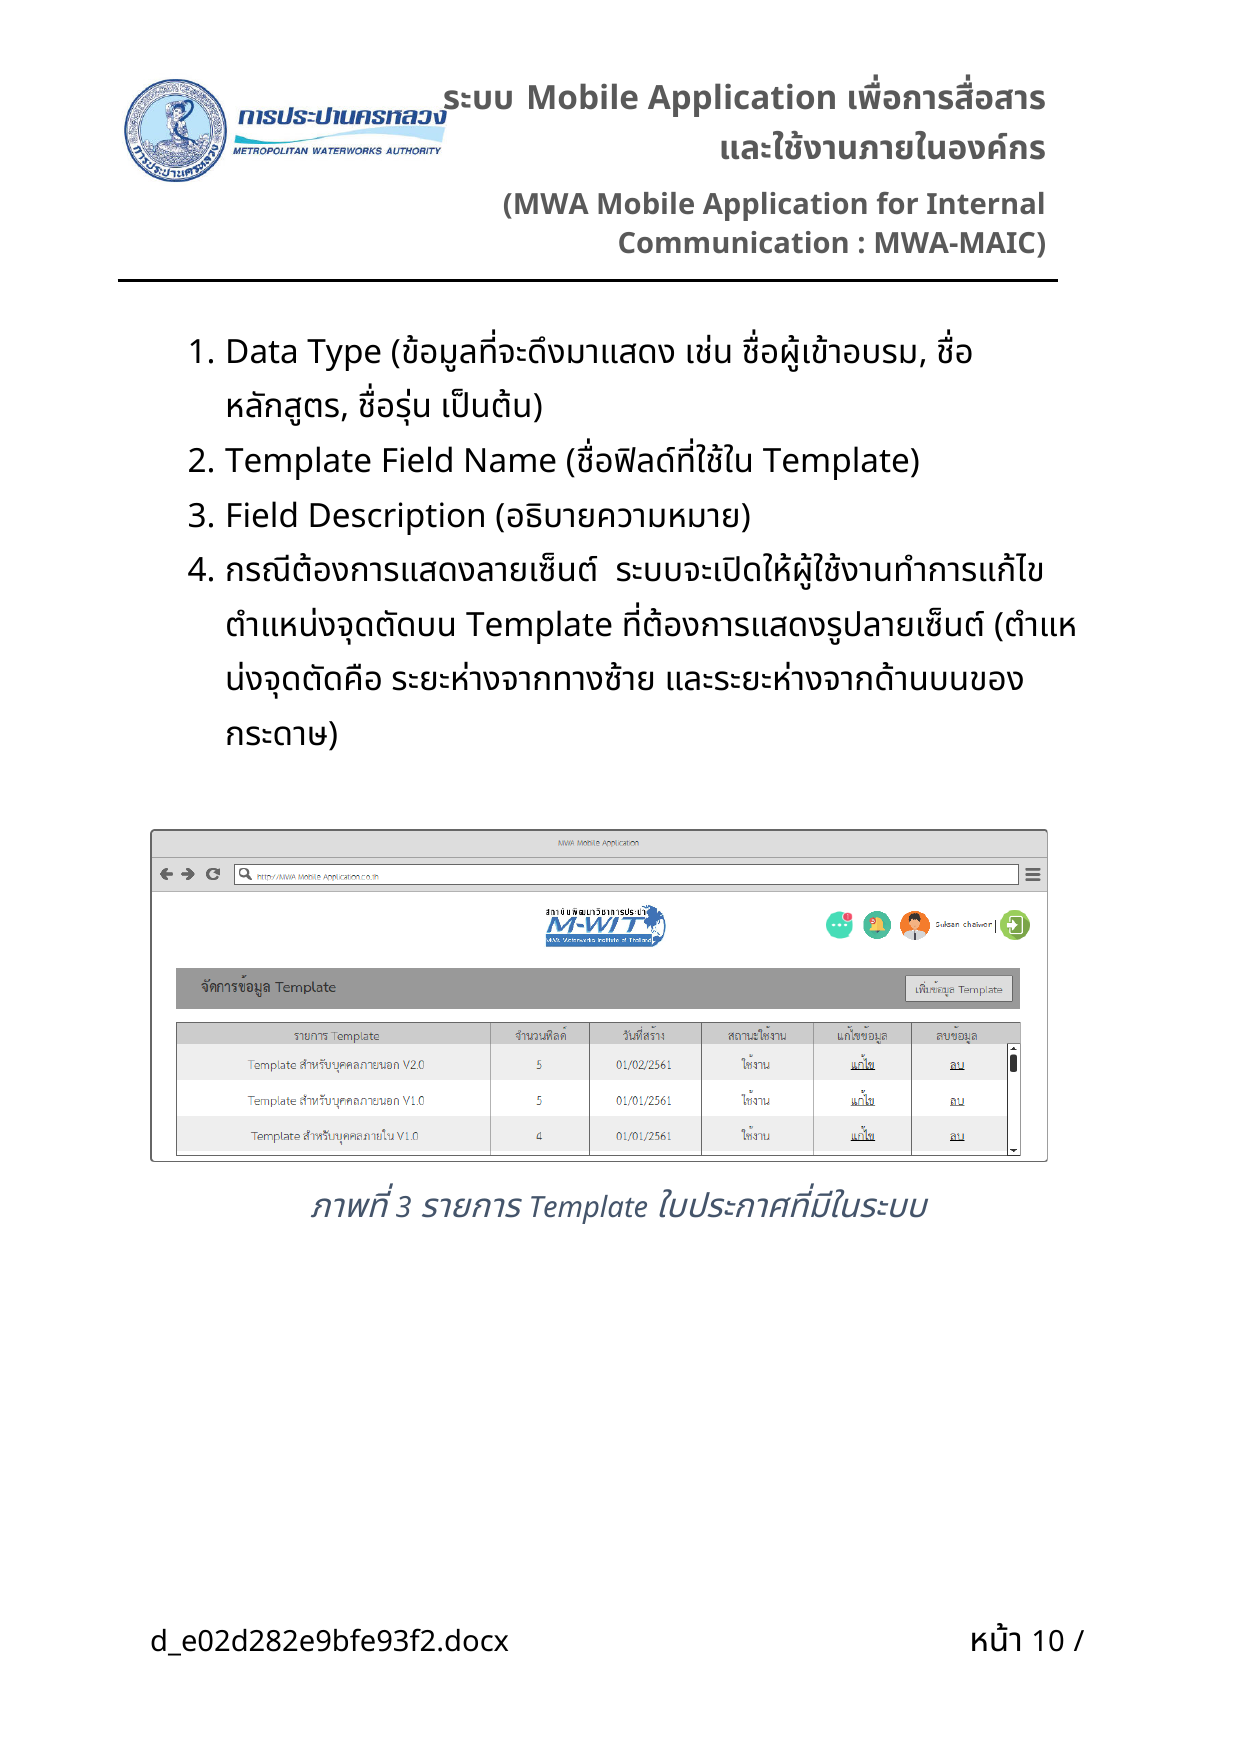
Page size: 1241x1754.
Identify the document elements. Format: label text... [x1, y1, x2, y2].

list Data Type (ข้อมูลที่จะดึงมาแสดง เช่น ชื่อผู้เข้าอบรม, ชื่อหลักสูตร, ชื่อรุ่น เป็นต้น) [187, 328, 1090, 433]
picture [121, 73, 451, 188]
list กรณีต้องการแสดงลายเซ็นต์ ระบบจะเปิดให้ผู้ใช้งานทำการแก้ไขตำแหน่งจุดตัดบน Template ที่ต้องการแสดงรูปลายเซ็นต์ (ตำแหน่งจุดตัดคือ ระยะห่างจากทางซ้าย และระยะห่างจากด้านบนของกระดาษ) [187, 546, 1090, 760]
text ภาพที่ 3 รายการ Template ใบประกาศที่มีในระบบ [150, 1182, 1090, 1233]
picture [150, 829, 1048, 1162]
list Field Description (อธิบายความหมาย) [187, 491, 1090, 542]
list Template Field Name (ชื่อฟิลด์ที่ใช้ใน Template) [187, 437, 1090, 487]
